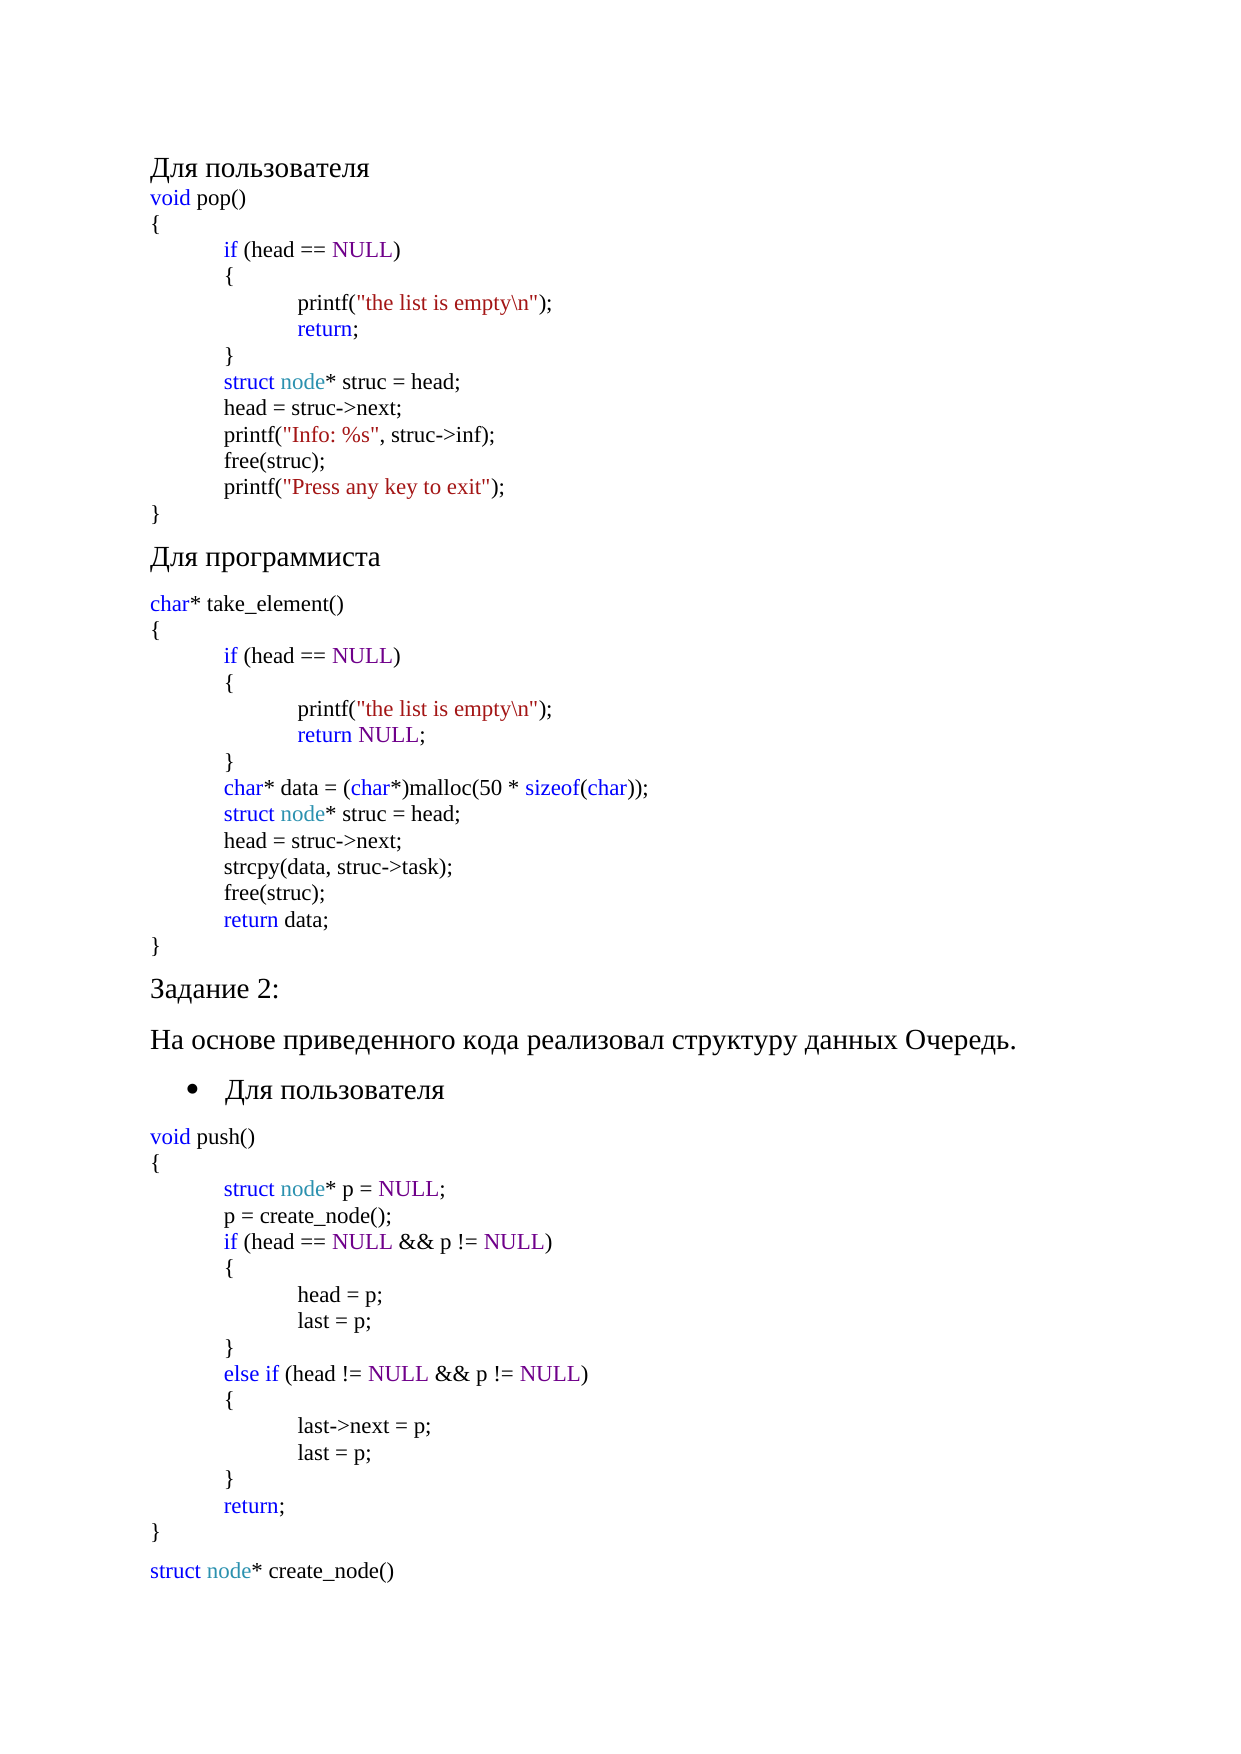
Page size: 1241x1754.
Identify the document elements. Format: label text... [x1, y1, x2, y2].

text p = create_node(); [150, 1202, 1090, 1228]
text head = struc->next; [150, 394, 1090, 421]
text if (head == NULL) [150, 642, 1090, 669]
text last = p; [150, 1439, 1090, 1465]
text { [150, 1149, 1090, 1175]
text if (head == NULL && p != NULL) [150, 1228, 1090, 1254]
text { [150, 1386, 1090, 1413]
text } [150, 1333, 1090, 1360]
text { [150, 669, 1090, 695]
text На основе приведенного кода реализовал структуру данных Очередь. [150, 1022, 1090, 1056]
text printf("Info: %s", struc->inf); [150, 421, 1090, 447]
text strcpy(data, struc->task); [150, 853, 1090, 879]
text Задание 2: [150, 972, 1090, 1005]
text Для программиста [150, 539, 1090, 573]
text return NULL; [150, 721, 1090, 748]
text { [150, 263, 1090, 289]
text void pop() [150, 183, 1090, 210]
list Для пользователя [187, 1072, 1090, 1106]
text printf("the list is empty\n"); [150, 289, 1090, 315]
text struct node* struc = head; [150, 368, 1090, 394]
text printf("Press any key to exit"); [150, 473, 1090, 500]
text free(struc); [150, 879, 1090, 906]
text } [150, 342, 1090, 368]
text { [150, 1254, 1090, 1281]
text { [150, 616, 1090, 642]
text head = p; [150, 1281, 1090, 1307]
text printf("the list is empty\n"); [150, 695, 1090, 721]
text } [150, 1518, 1090, 1544]
text head = struc->next; [150, 827, 1090, 853]
text struct node* struc = head; [150, 800, 1090, 827]
text } [150, 500, 1090, 526]
text } [150, 1465, 1090, 1492]
text last = p; [150, 1307, 1090, 1333]
text return; [150, 315, 1090, 342]
text return data; [150, 906, 1090, 932]
text struct node* p = NULL; [150, 1175, 1090, 1202]
text void push() [150, 1123, 1090, 1149]
text { [150, 210, 1090, 236]
text char* data = (char*)malloc(50 * sizeof(char)); [150, 774, 1090, 800]
text if (head == NULL) [150, 236, 1090, 263]
text last->next = p; [150, 1413, 1090, 1439]
text } [150, 748, 1090, 774]
text Для пользователя [150, 150, 1090, 183]
text char* take_element() [150, 589, 1090, 616]
text return; [150, 1492, 1090, 1518]
text free(struc); [150, 447, 1090, 473]
text } [150, 932, 1090, 958]
text struct node* create_node() [150, 1557, 1090, 1584]
text else if (head != NULL && p != NULL) [150, 1360, 1090, 1386]
